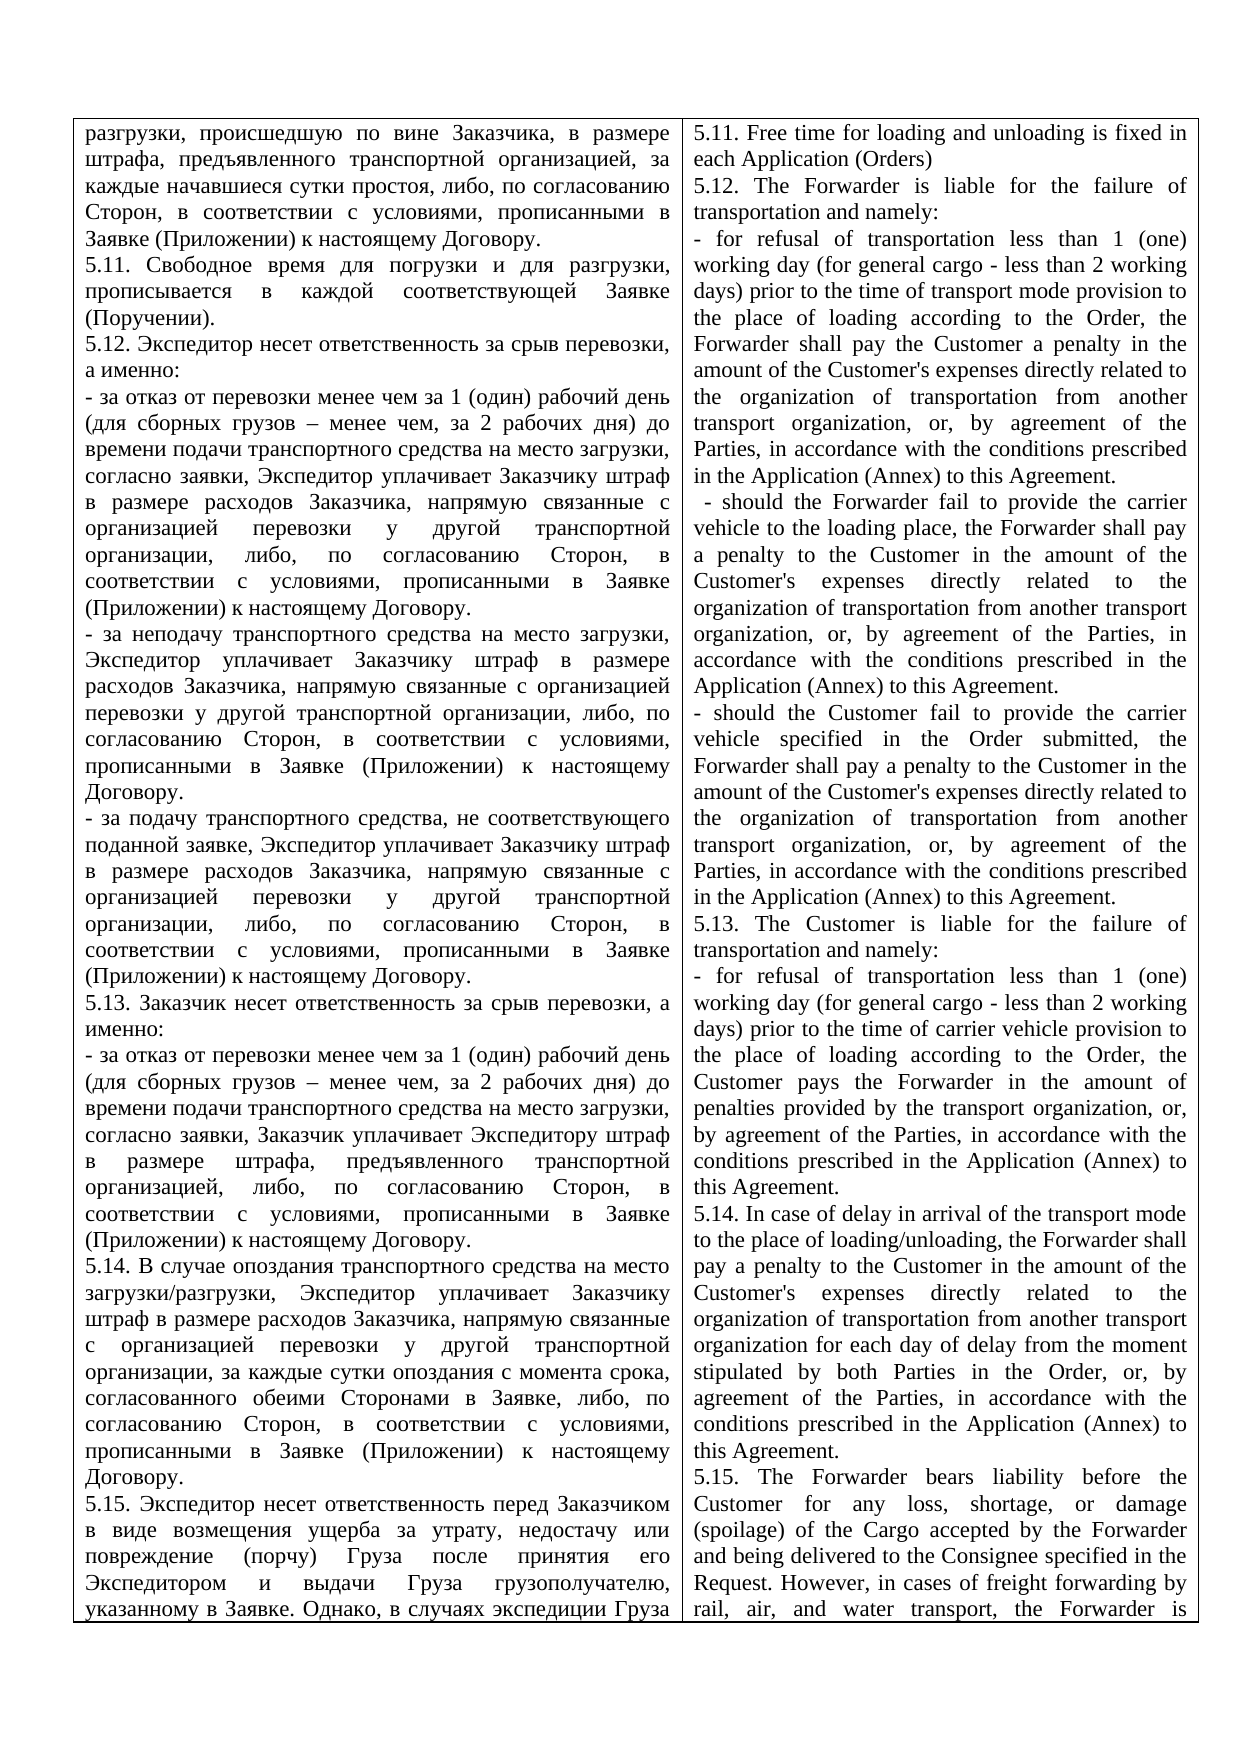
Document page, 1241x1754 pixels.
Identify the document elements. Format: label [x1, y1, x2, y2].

table_header [683, 119, 1198, 1621]
table_header [74, 119, 682, 1621]
